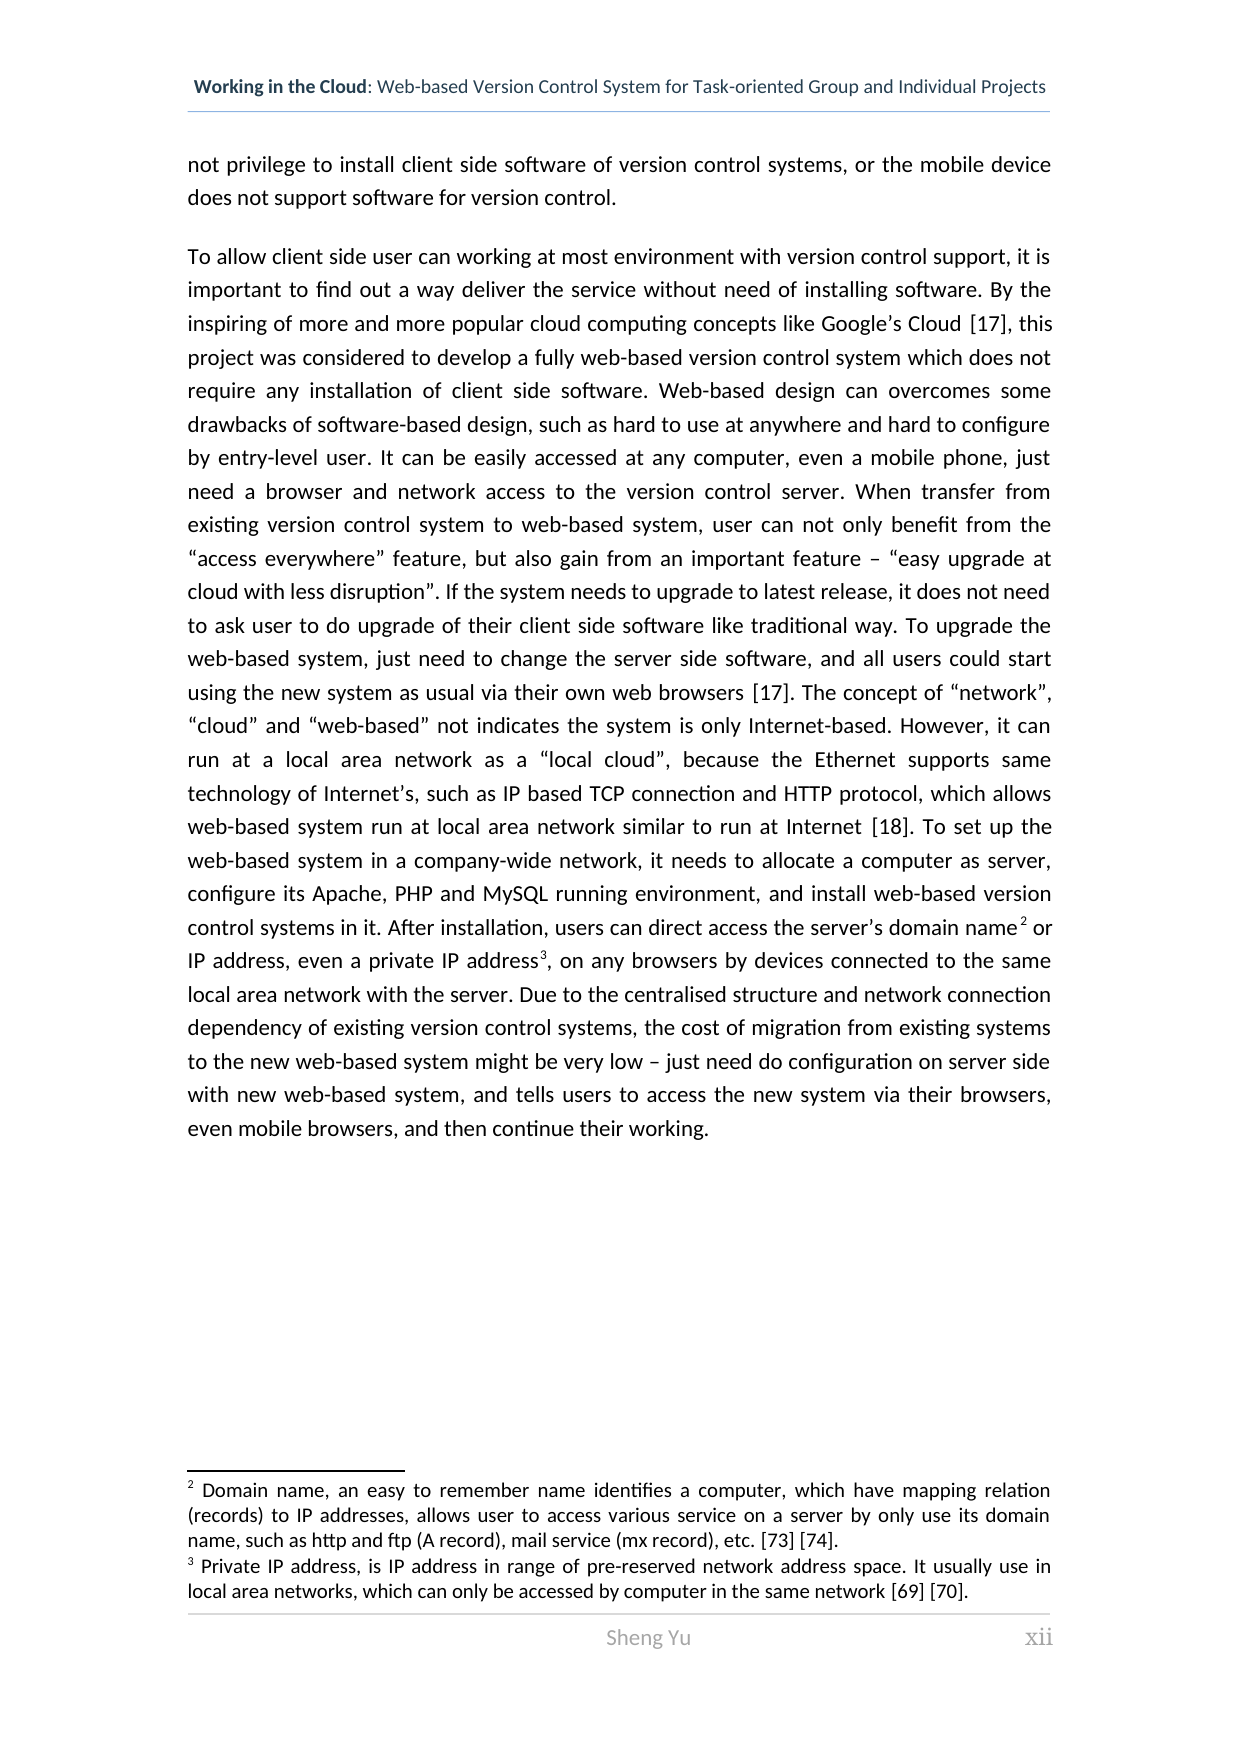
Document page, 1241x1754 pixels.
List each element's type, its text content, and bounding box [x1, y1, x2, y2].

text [187, 150, 1053, 212]
text To allow client side user can working at most environment with version control support, it is important to find out a way deliver the service without need of installing software. By the inspiring of more and more popular cloud computing concepts like Google’s Cloud, this project was considered to develop a fully web-based version control system which does not require any installation of client side software. Web-based design can overcomes some drawbacks of software-based design, such as hard to use at anywhere and hard to configure by entry-level user. It can be easily accessed at any computer, even a mobile phone, just need a browser and network access to the version control server. When transfer from existing version control system to web-based system, user can not only benefit from the “access everywhere” feature, but also gain from an important feature – “easy upgrade at cloud with less disruption”. If the system needs to upgrade to latest release, it does not need to ask user to do upgrade of their client side software like traditional way. To upgrade the web-based system, just need to change the server side software, and all users could start using the new system as usual via their own web browsers. The concept of “network”, “cloud” and “web-based” not indicates the system is only Internet-based. However, it can run at a local area network as a “local cloud”, because the Ethernet supports same technology of Internet’s, such as IP based TCP connection and HTTP protocol, which allows web-based system run at local area network similar to run at Internet. To set up the web-based system in a company-wide network, it needs to allocate a computer as server, configure its Apache, PHP and MySQL running environment, and install web-based version control systems in it. After installation, users can direct access the server’s domain name or IP address, even a private IP address, on any browsers by devices connected to the same local area network with the server. Due to the centralised structure and network connection dependency of existing version control systems, the cost of migration from existing systems to the new web-based system might be very low – just need do configuration on server side with new web-based system, and tells users to access the new system via their browsers, even mobile browsers, and then continue their working. [187, 242, 1053, 1142]
